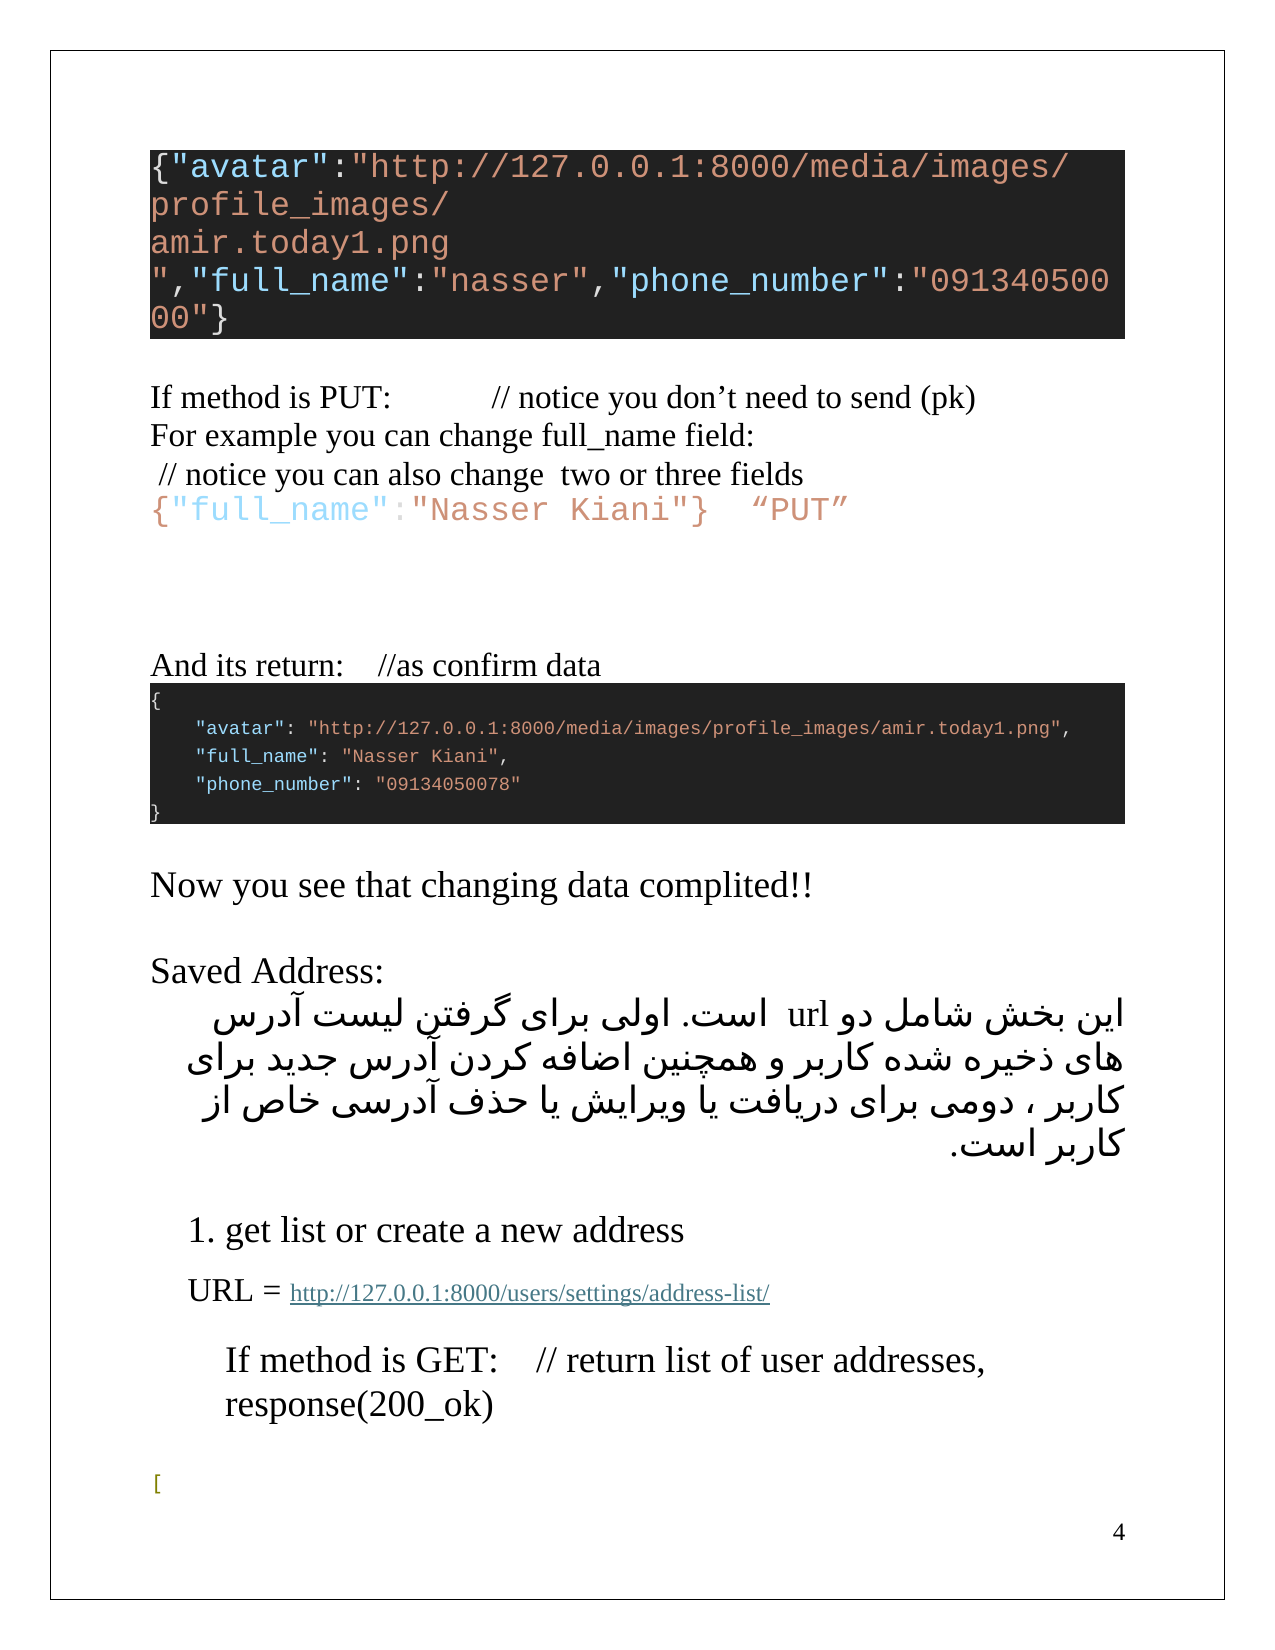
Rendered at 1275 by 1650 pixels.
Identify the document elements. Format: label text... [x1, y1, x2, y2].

text "phone_number": "09134050078" [150, 768, 1125, 796]
list get list or create a new address [187, 1207, 1125, 1251]
text And its return: //as confirm data [150, 645, 1125, 683]
text {"full_name":"Nasser Kiani"} “PUT” [150, 492, 1125, 530]
text } [150, 796, 1125, 824]
text Now you see that changing data complited!! [150, 862, 1125, 906]
text For example you can change full_name field: [150, 416, 1125, 454]
text { [150, 683, 1125, 712]
text If method is PUT: // notice you don’t need to send (pk) [150, 377, 1125, 416]
text {"avatar":"http://127.0.0.1:8000/media/images/profile_images/amir.today1.png","full_name":"nasser","phone_number":"09134050000"} [150, 150, 1125, 339]
text URL = http://127.0.0.1:8000/users/settings/address-list/ [187, 1271, 1125, 1309]
text "avatar": "http://127.0.0.1:8000/media/images/profile_images/amir.today1.png", [150, 712, 1125, 740]
list If method is GET: // return list of user addresses, response(200_ok) [225, 1338, 1125, 1424]
text // notice you can also change two or three fields [150, 454, 1125, 492]
text [ [150, 1467, 1125, 1497]
text "full_name": "Nasser Kiani", [150, 740, 1125, 768]
text Saved Address: [150, 949, 1125, 992]
text این بخش شامل دو url است. اولی برای گرفتن لیست آدرس های ذخیره شده کاربر و همچنین اضافه کردن آدرس جدید برای کاربر ، دومی برای دریافت یا ویرایش یا حذف آدرسی خاص از کاربر است. [150, 992, 1125, 1164]
